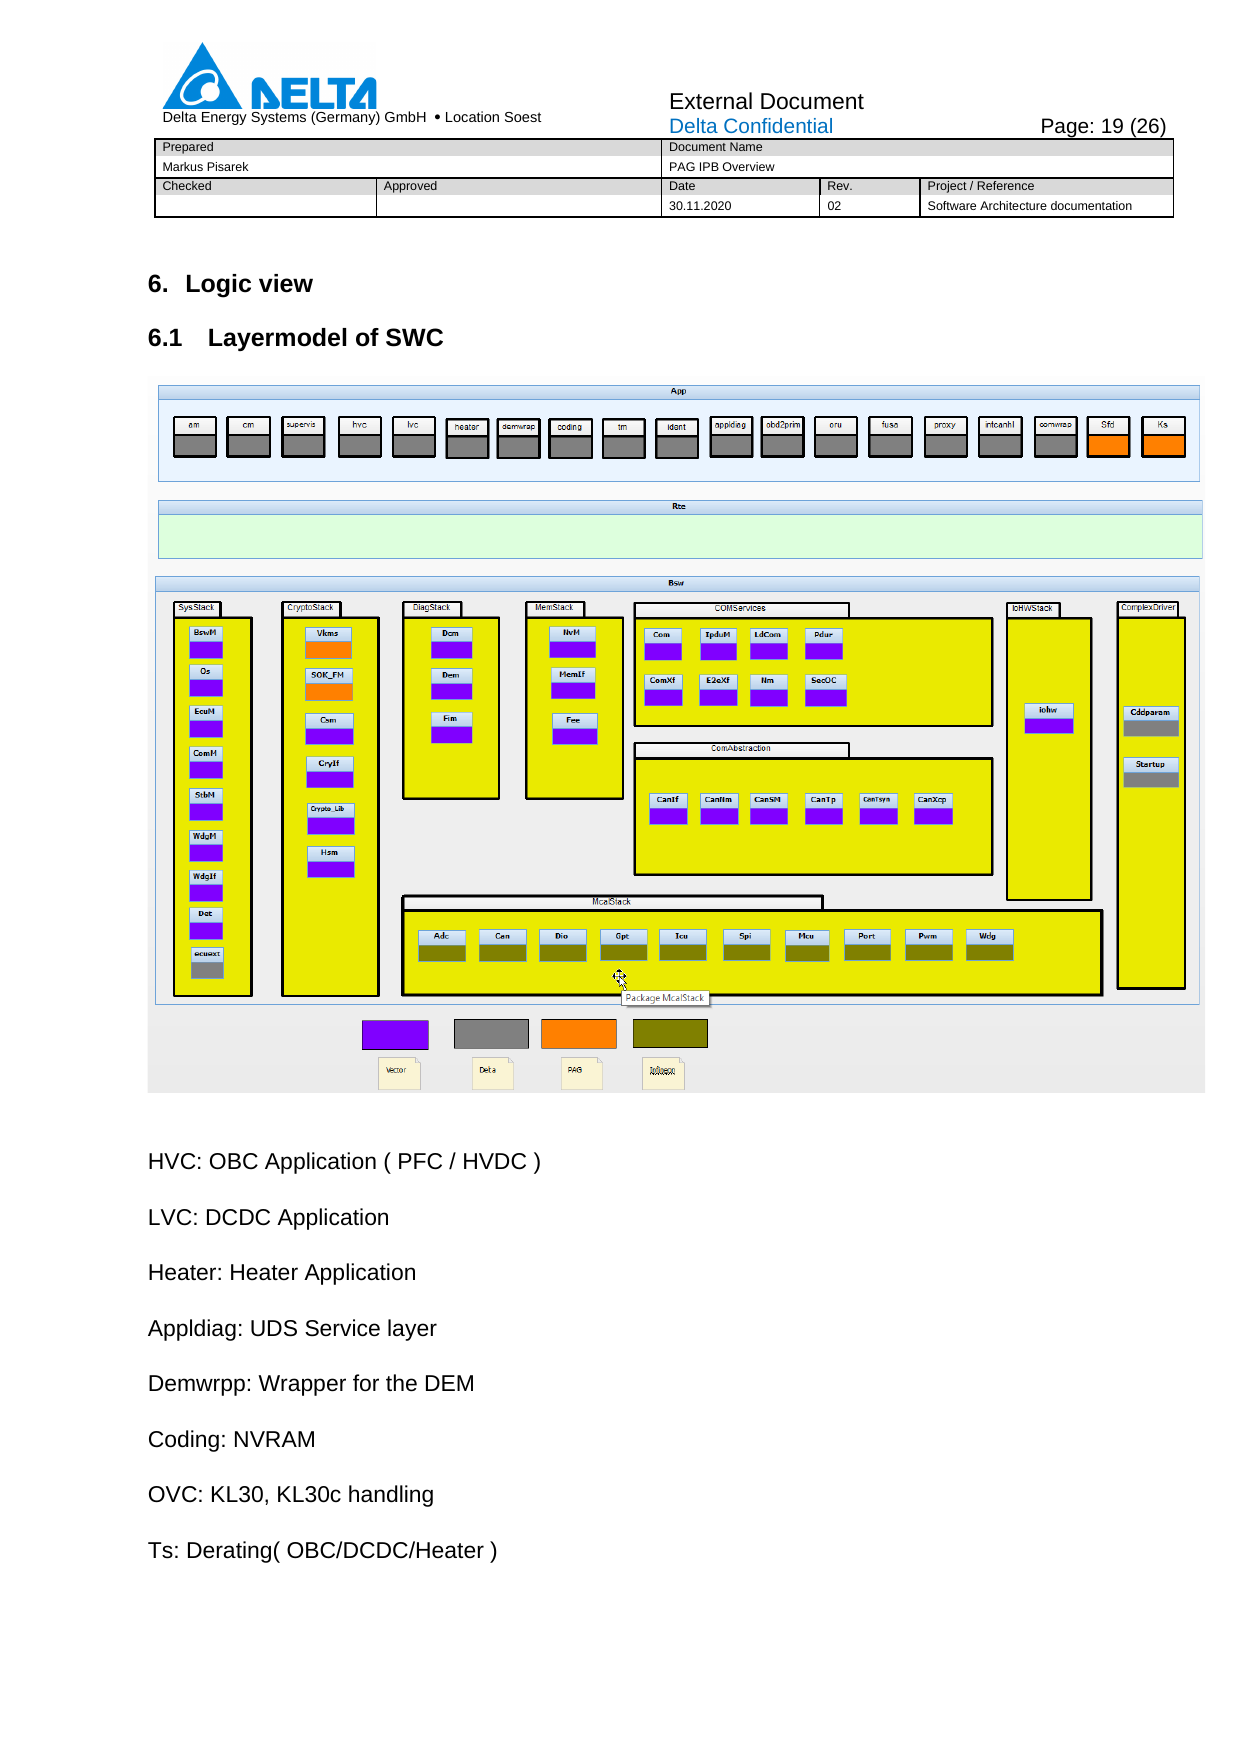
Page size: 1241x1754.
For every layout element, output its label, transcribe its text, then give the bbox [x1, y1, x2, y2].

text Coding: NVRAM [148, 1426, 1093, 1452]
text Demwrpp: Wrapper for the DEM [148, 1370, 1093, 1396]
text OVC: KL30, KL30c handling [148, 1481, 1093, 1507]
subtitle Layermodel of SWC [148, 323, 1093, 352]
text LVC: DCDC Application [148, 1203, 1093, 1230]
text Ts: Derating( OBC/DCDC/Heater ) [148, 1537, 1093, 1563]
picture [147, 376, 1205, 1093]
text HVC: OBC Application ( PFC / HVDC ) [148, 1148, 1093, 1174]
text Appldiag: UDS Service layer [148, 1314, 1093, 1341]
picture [162, 42, 377, 109]
subtitle Logic view [148, 269, 1093, 298]
text Heater: Heater Application [148, 1259, 1093, 1285]
